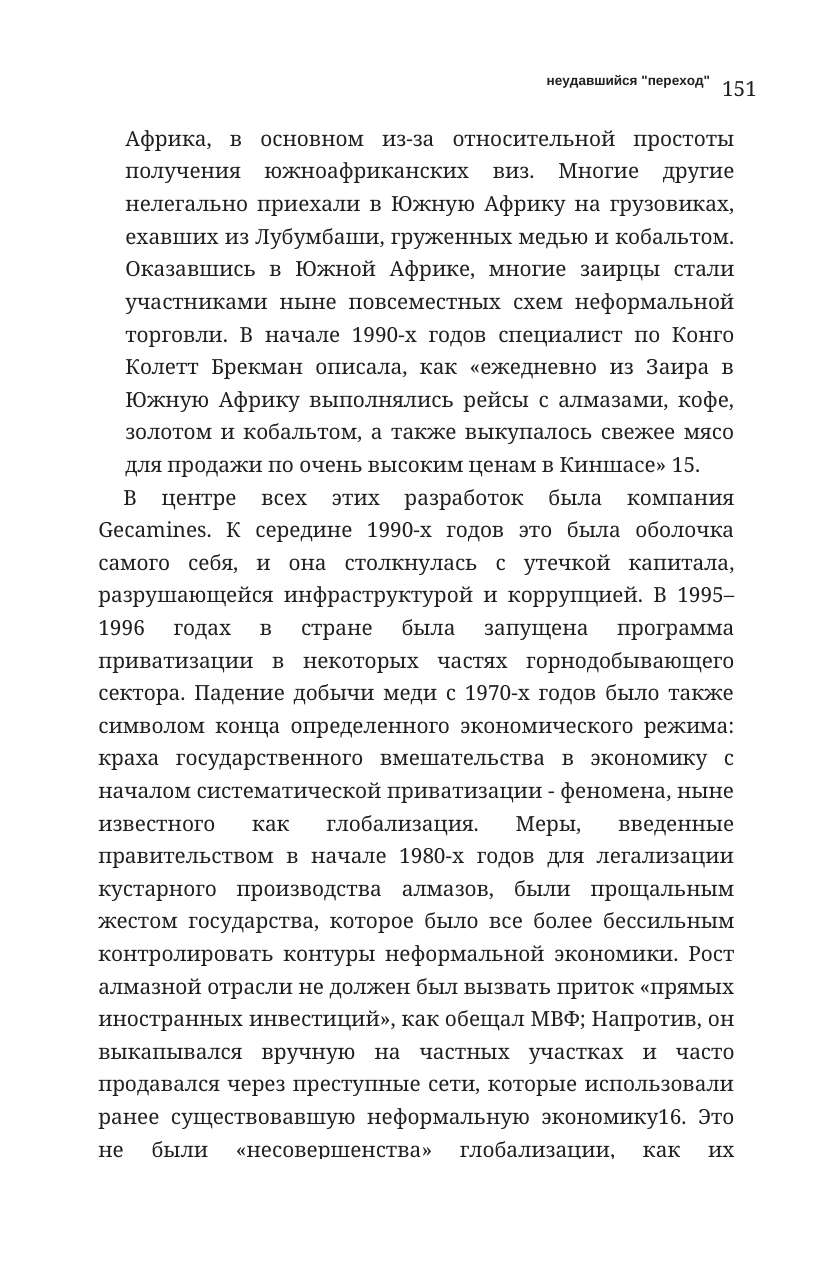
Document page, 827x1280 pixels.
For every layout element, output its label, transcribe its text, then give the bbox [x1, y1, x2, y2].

text В центре всех этих разработок была компания Gecamines. К середине 1990-х годов это была оболочка самого себя, и она столкнулась с утечкой капитала, разрушающейся инфраструктурой и коррупцией. В 1995–1996 годах в стране была запущена программа приватизации в некоторых частях горнодобывающего сектора. Падение добычи меди с 1970-х годов было также символом конца определенного экономического режима: краха государственного вмешательства в экономику с началом систематической приватизации - феномена, ныне известного как глобализация. Меры, введенные правительством в начале 1980-х годов для легализации кустарного производства алмазов, были прощальным жестом государства, которое было все более бессильным контролировать контуры неформальной экономики. Рост алмазной отрасли не должен был вызвать приток «прямых иностранных инвестиций», как обещал МВФ; Напротив, он выкапывался вручную на частных участках и часто продавался через преступные сети, которые использовали ранее существовавшую неформальную экономику16. Это не были «несовершенства» глобализации, как их описывает Эрик Кеннес. Конвергенция «криминальной» деятельности в областях, находящихся вне контроля «легальных» международных и национальных политических субъектов, является, скорее, определяющей чертой нового глобализованного мира. Заир был одним из примеров на переднем крае этих событий.17 Таким образом, перспективы демократизации были подорваны экономическим развитием, сделавшим большинство слабым18. как их описывает Эрик Кеннес. Конвергенция «криминальной» деятельности в областях, находящихся вне контроля «легальных» международных и национальных политических субъектов, является, скорее, определяющей чертой нового глобализованного мира. Заир был одним из примеров на переднем крае этих событий.17 Таким образом, перспективы демократизации были подорваны экономическим развитием, сделавшим большинство слабым18. как их описывает Эрик Кеннес. Конвергенция «криминальной» деятельности в областях, находящихся вне контроля «легальных» международных и национальных политических субъектов, является, скорее, определяющей чертой нового глобализованного мира. Заир был одним из примеров на переднем крае этих событий.17 Таким образом, перспективы демократизации были подорваны экономическим развитием, сделавшим большинство слабым18. [98, 483, 735, 1159]
text 151 [722, 74, 757, 102]
text Африка, в основном из-за относительной простоты получения южноафриканских виз. Многие другие нелегально приехали в Южную Африку на грузовиках, ехавших из Лубумбаши, груженных медью и кобальтом. Оказавшись в Южной Африке, многие заирцы стали участниками ныне повсеместных схем неформальной торговли. В начале 1990-х годов специалист по Конго Колетт Брекман описала, как «ежедневно из Заира в Южную Африку выполнялись рейсы с алмазами, кофе, золотом и кобальтом, а также выкупалось свежее мясо для продажи по очень высоким ценам в Киншасе» 15. [125, 124, 735, 478]
text неудавшийся "переход" [546, 73, 710, 89]
